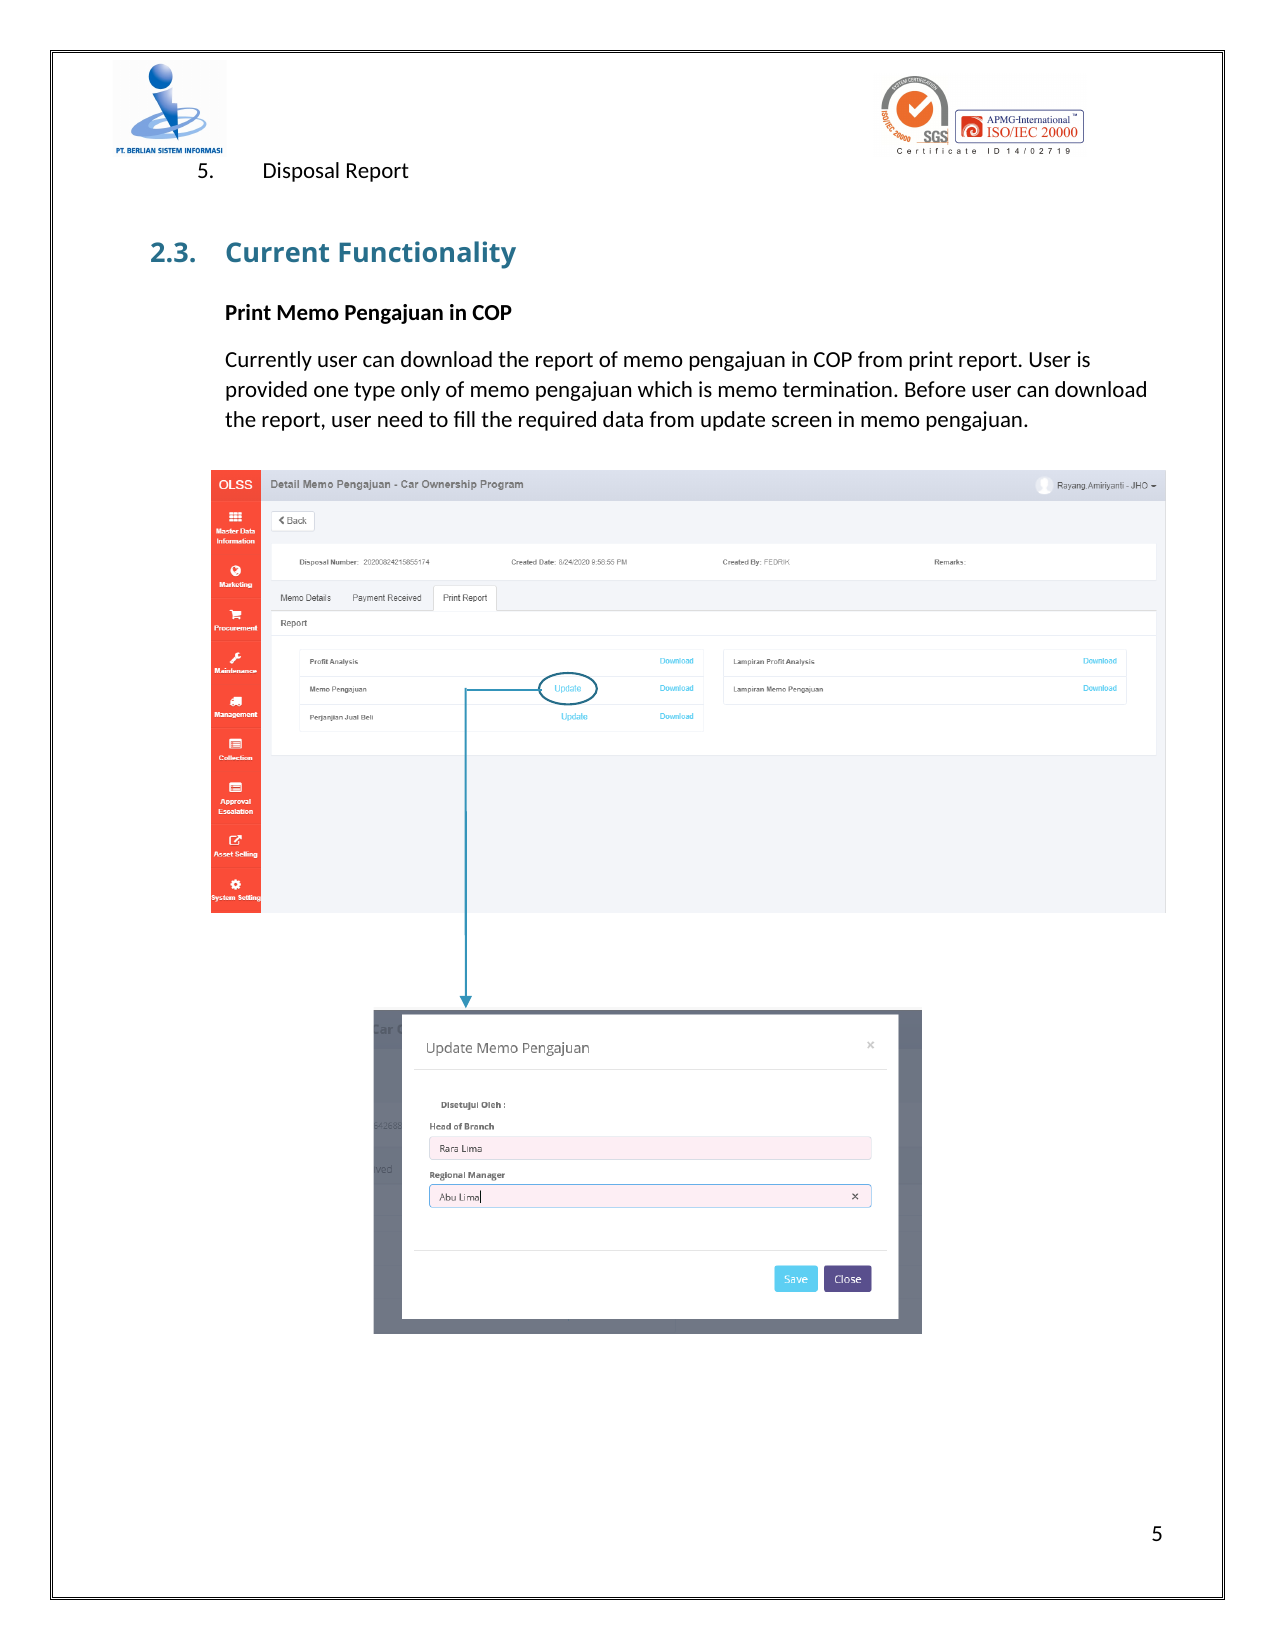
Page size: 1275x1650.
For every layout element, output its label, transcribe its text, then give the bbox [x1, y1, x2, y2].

text Currently user can download the report of memo pengajuan in COP from print report. User is provided one type only of memo pengajuan which is memo termination. Before user can download the report, user need to fill the required data from update screen in memo pengajuan. [225, 345, 1162, 433]
list Disposal Report [187, 156, 1162, 184]
picture [211, 470, 1166, 913]
picture [872, 73, 1088, 157]
subtitle Current Functionality [150, 233, 1162, 270]
picture [541, 675, 595, 703]
picture [373, 1007, 922, 1334]
text Print Memo Pengajuan in COP [150, 298, 1162, 326]
picture [112, 60, 227, 157]
